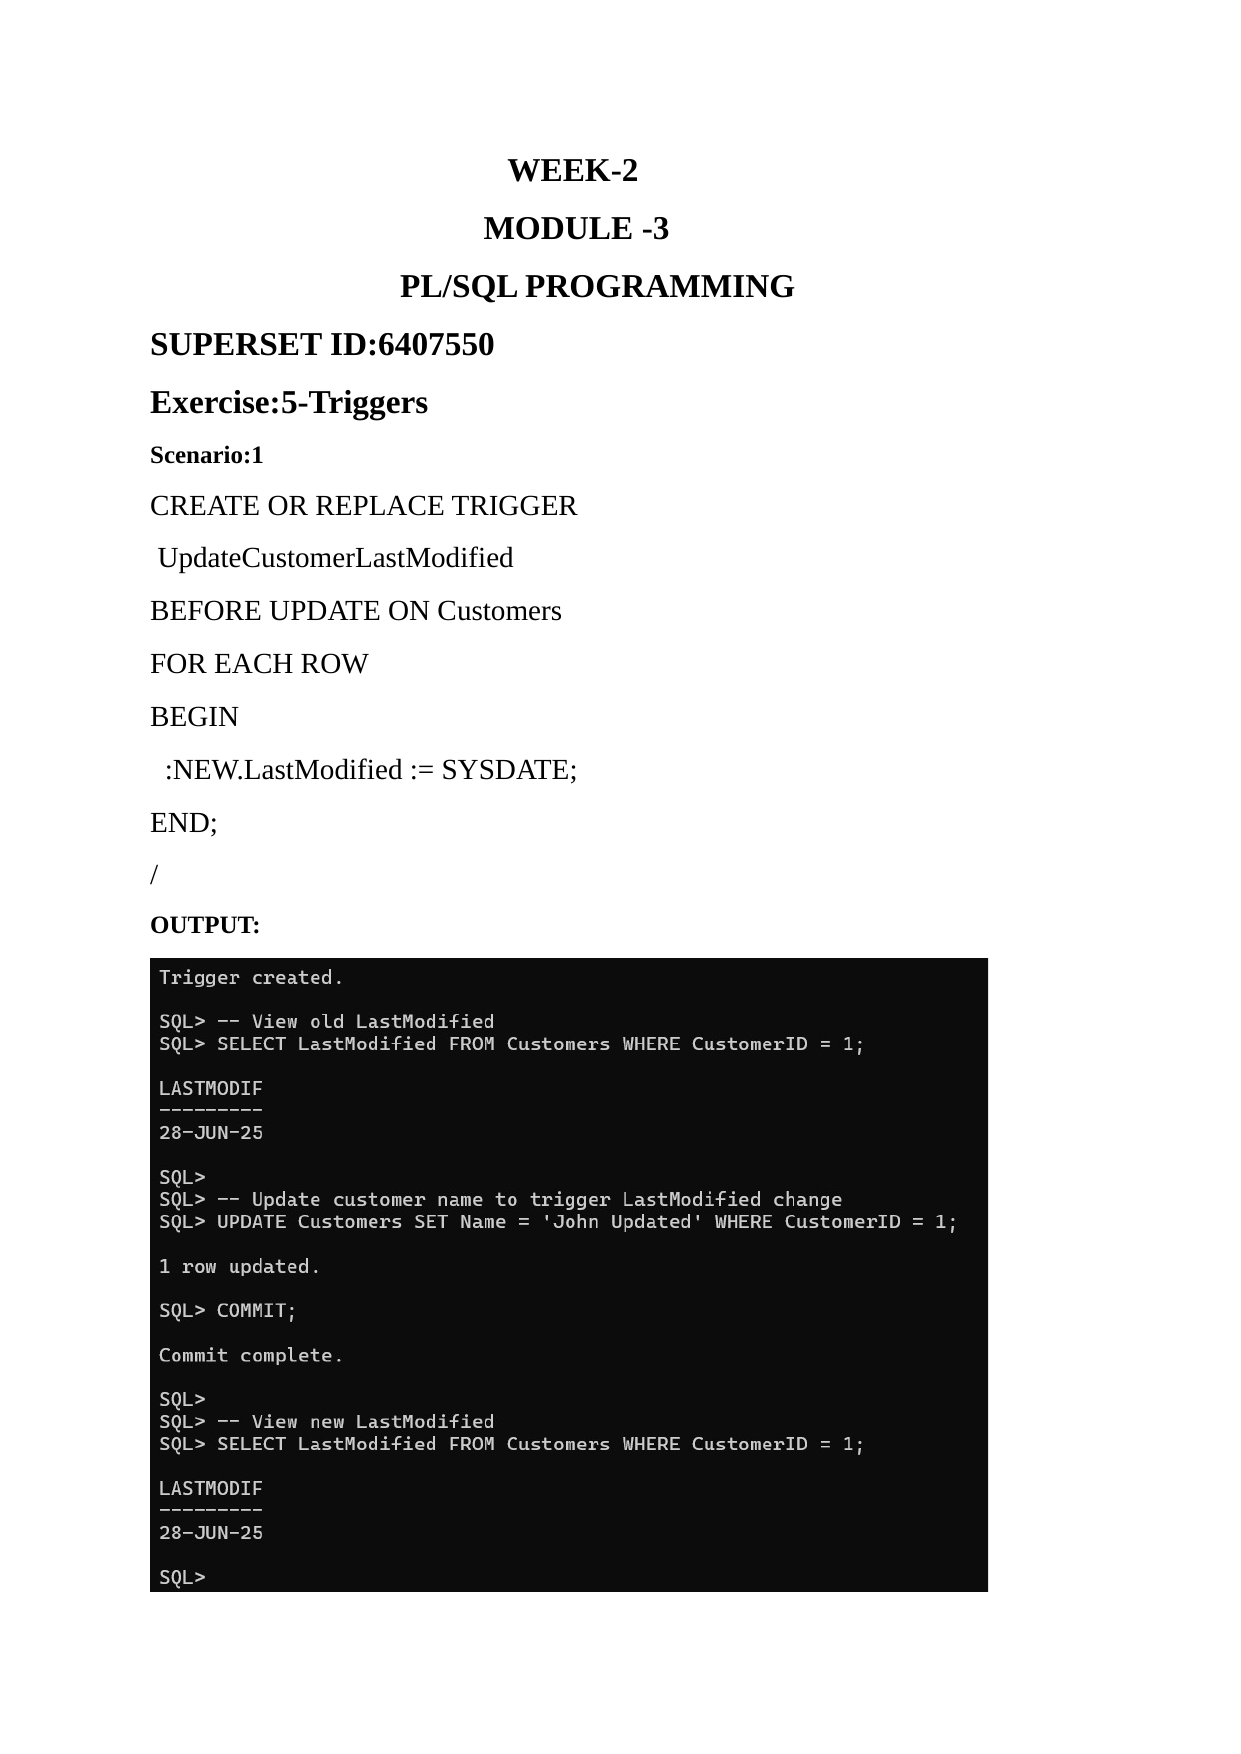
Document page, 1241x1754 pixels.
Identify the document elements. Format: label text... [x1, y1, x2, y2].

text WEEK-2 [150, 150, 1090, 188]
text PL/SQL PROGRAMMING [150, 266, 1090, 304]
text BEFORE UPDATE ON Customers [150, 593, 1090, 627]
text OUTPUT: [150, 910, 1090, 939]
text Scenario:1 [150, 440, 1090, 469]
text MODULE -3 [150, 208, 1090, 246]
text Exercise:5-Triggers [150, 382, 1090, 420]
text BEGIN [150, 699, 1090, 733]
text SUPERSET ID:6407550 [150, 324, 1090, 362]
text :NEW.LastModified := SYSDATE; [150, 752, 1090, 785]
text END; [150, 805, 1090, 838]
text UpdateCustomerLastModified [150, 541, 1090, 574]
picture [150, 958, 989, 1592]
text / [150, 857, 1090, 891]
text FOR EACH ROW [150, 646, 1090, 680]
text CREATE OR REPLACE TRIGGER [150, 488, 1090, 521]
